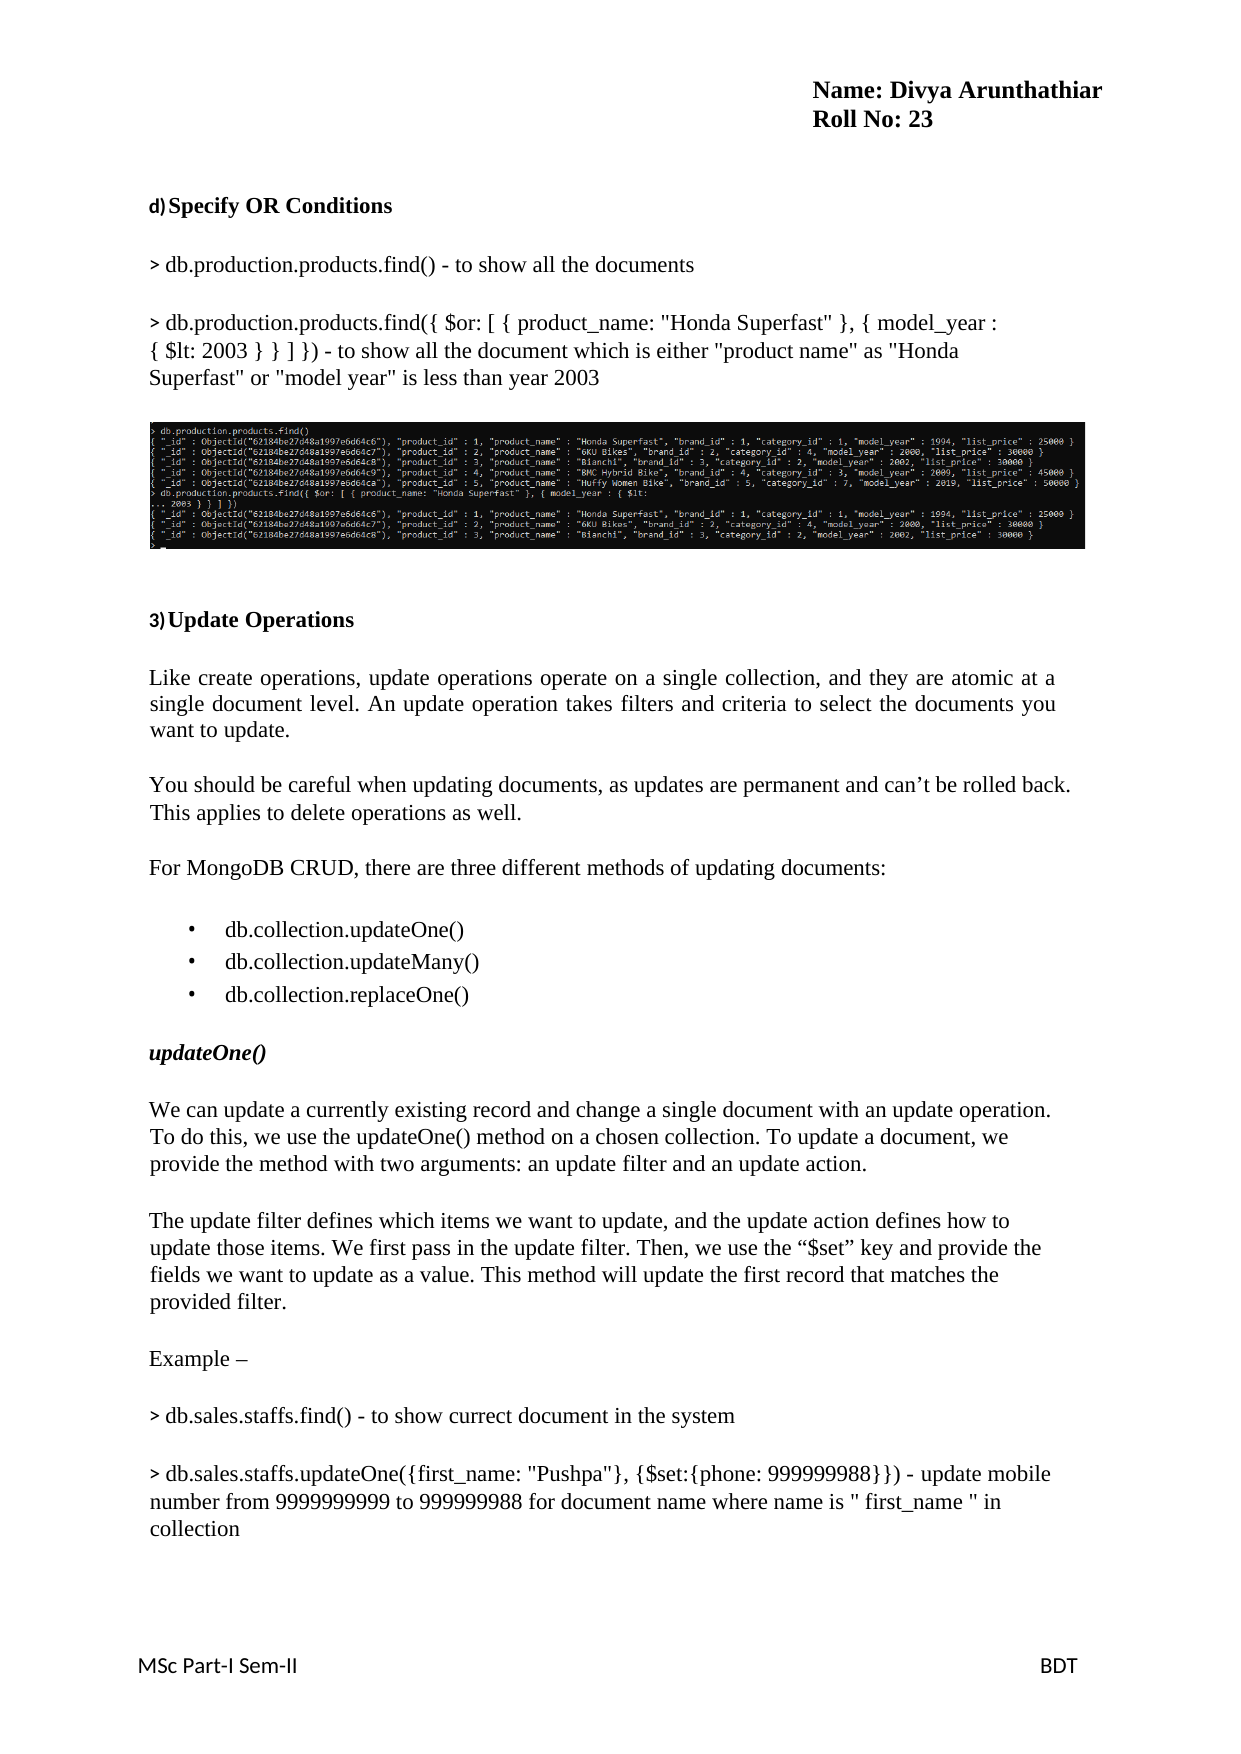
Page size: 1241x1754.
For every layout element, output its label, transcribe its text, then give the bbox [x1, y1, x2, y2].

picture [150, 422, 1085, 549]
subtitle updateOne() [148, 1039, 1107, 1066]
list db.collection.updateMany() [187, 945, 1107, 977]
text For MongoDB CRUD, there are three different methods of updating documents: [148, 854, 1107, 880]
subtitle Specify OR Conditions [148, 192, 1107, 219]
list db.sales.staffs.updateOne({first_name: "Pushpa"}, {$set:{phone: 999999988}}) - update mobile number from 9999999999 to 999999988 for document name where name is " first_name " in collection [148, 1459, 1054, 1541]
text The update filter defines which items we want to update, and the update action defines how to update those items. We first pass in the update filter. Then, we use the “$set” key and provide the fields we want to update as a value. This method will update the first record that matches the provided filter. [148, 1207, 1067, 1314]
text You should be careful when updating documents, as updates are permanent and can’t be rolled back. This applies to delete operations as well. [148, 771, 1095, 825]
list db.production.products.find() - to show all the documents [148, 250, 1107, 278]
subtitle Update Operations [148, 606, 1107, 633]
list db.collection.updateOne() [187, 912, 1107, 944]
list db.sales.staffs.find() - to show currect document in the system [148, 1401, 1107, 1429]
text We can update a currently existing record and change a single document with an update operation. To do this, we use the updateOne() method on a chosen collection. To update a document, we provide the method with two arguments: an update filter and an update action. [148, 1096, 1076, 1177]
text Example – [148, 1344, 1107, 1371]
list db.production.products.find({ $or: [ { product_name: "Honda Superfast" }, { model_year : { $lt: 2003 } } ] }) - to show all the document which is either "product name" as "Honda Superfast" or "model year" is less than year 2003 [148, 308, 1044, 391]
text Like create operations, update operations operate on a single collection, and they are atomic at a single document level. An update operation takes filters and criteria to select the documents you want to update. [148, 663, 1057, 743]
list db.collection.replaceOne() [187, 978, 1107, 1009]
